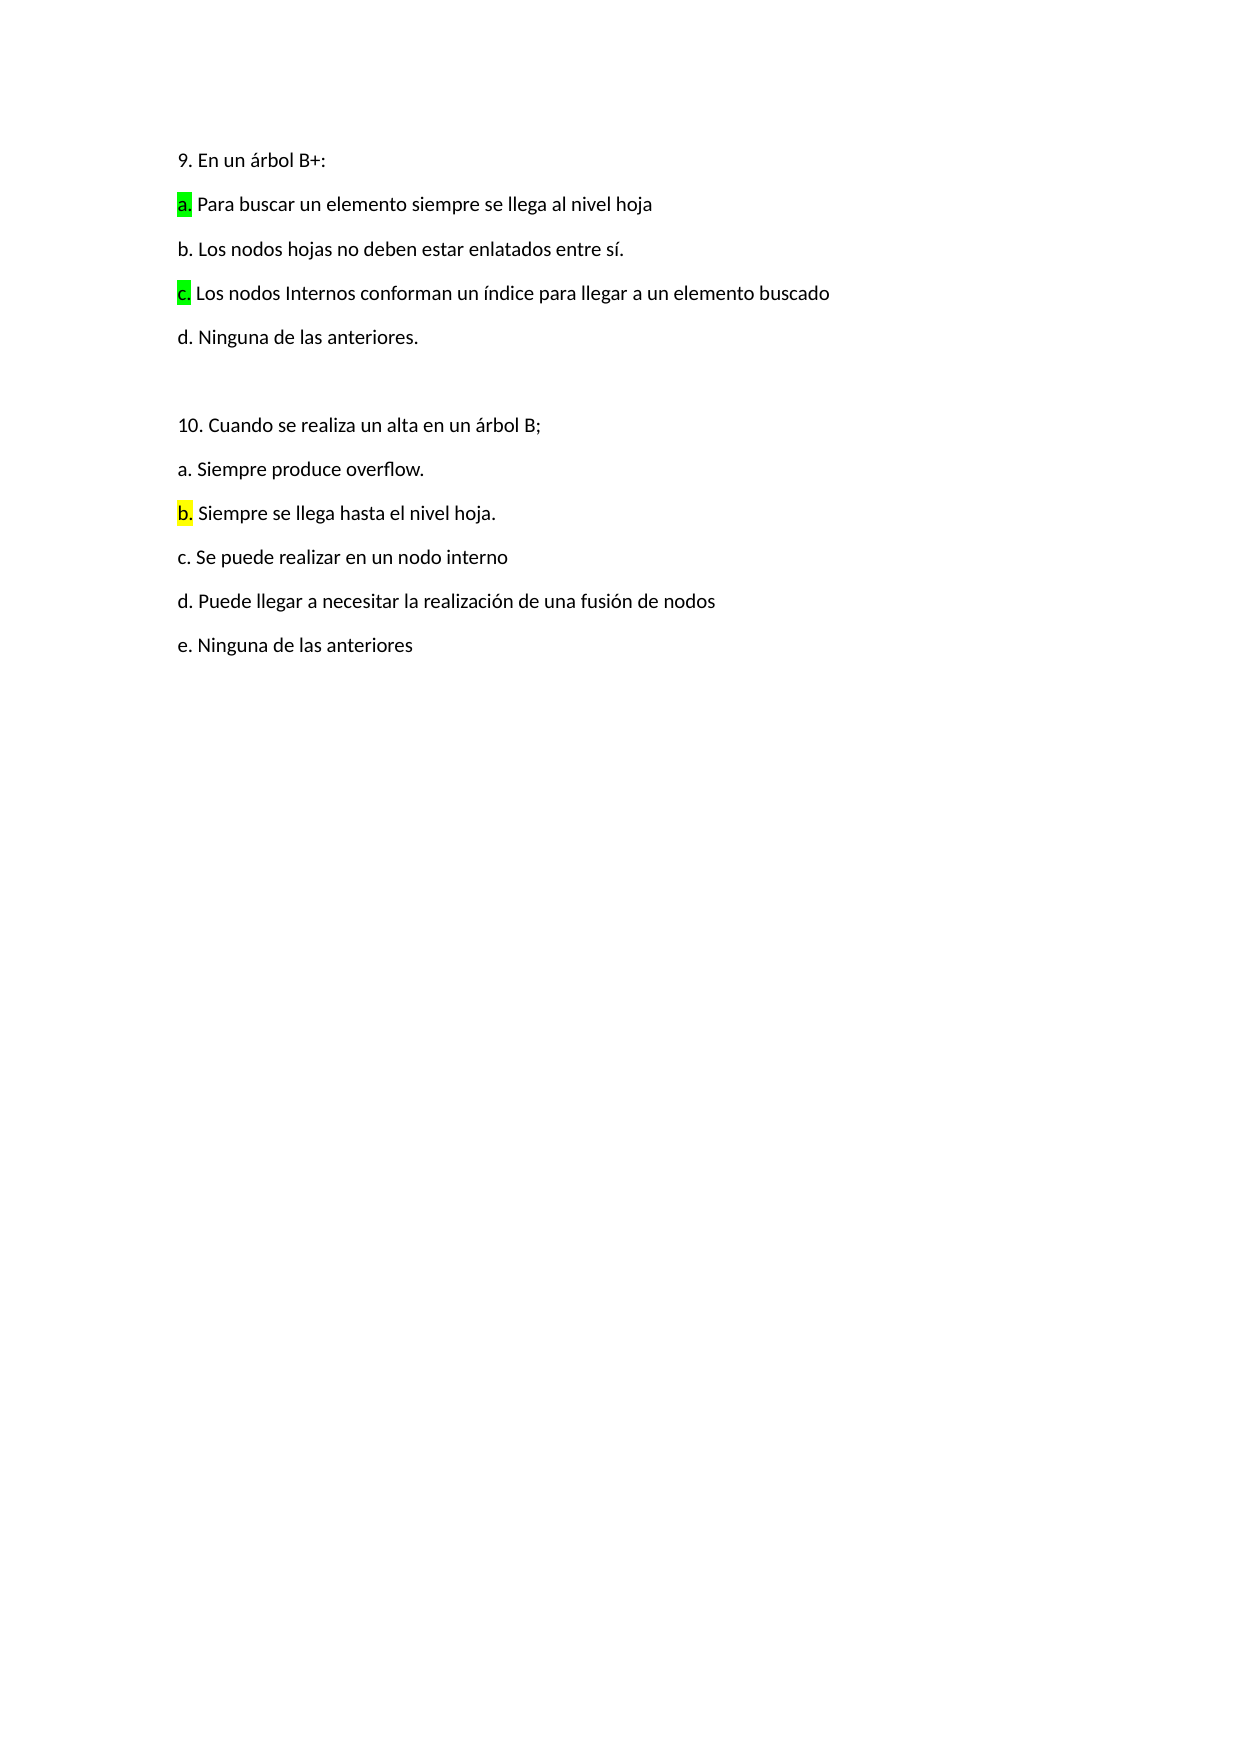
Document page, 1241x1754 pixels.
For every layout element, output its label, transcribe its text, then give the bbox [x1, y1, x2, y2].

text b. Los nodos hojas no deben estar enlatados entre sí. [177, 236, 1063, 261]
text a. Para buscar un elemento siempre se llega al nivel hoja [192, 192, 1063, 217]
text a. Siempre produce overflow. [177, 456, 1063, 481]
text d. Puede llegar a necesitar la realización de una fusión de nodos [177, 588, 1063, 614]
text c. Se puede realizar en un nodo interno [177, 544, 1063, 569]
text 10. Cuando se realiza un alta en un árbol B; [177, 412, 1063, 437]
text 9. En un árbol B+: [177, 148, 1063, 173]
text c. Los nodos Internos conforman un índice para llegar a un elemento buscado [191, 280, 1063, 305]
text d. Ninguna de las anteriores. [177, 324, 1063, 349]
text b. Siempre se llega hasta el nivel hoja. [193, 500, 1063, 526]
text e. Ninguna de las anteriores [177, 632, 1063, 658]
